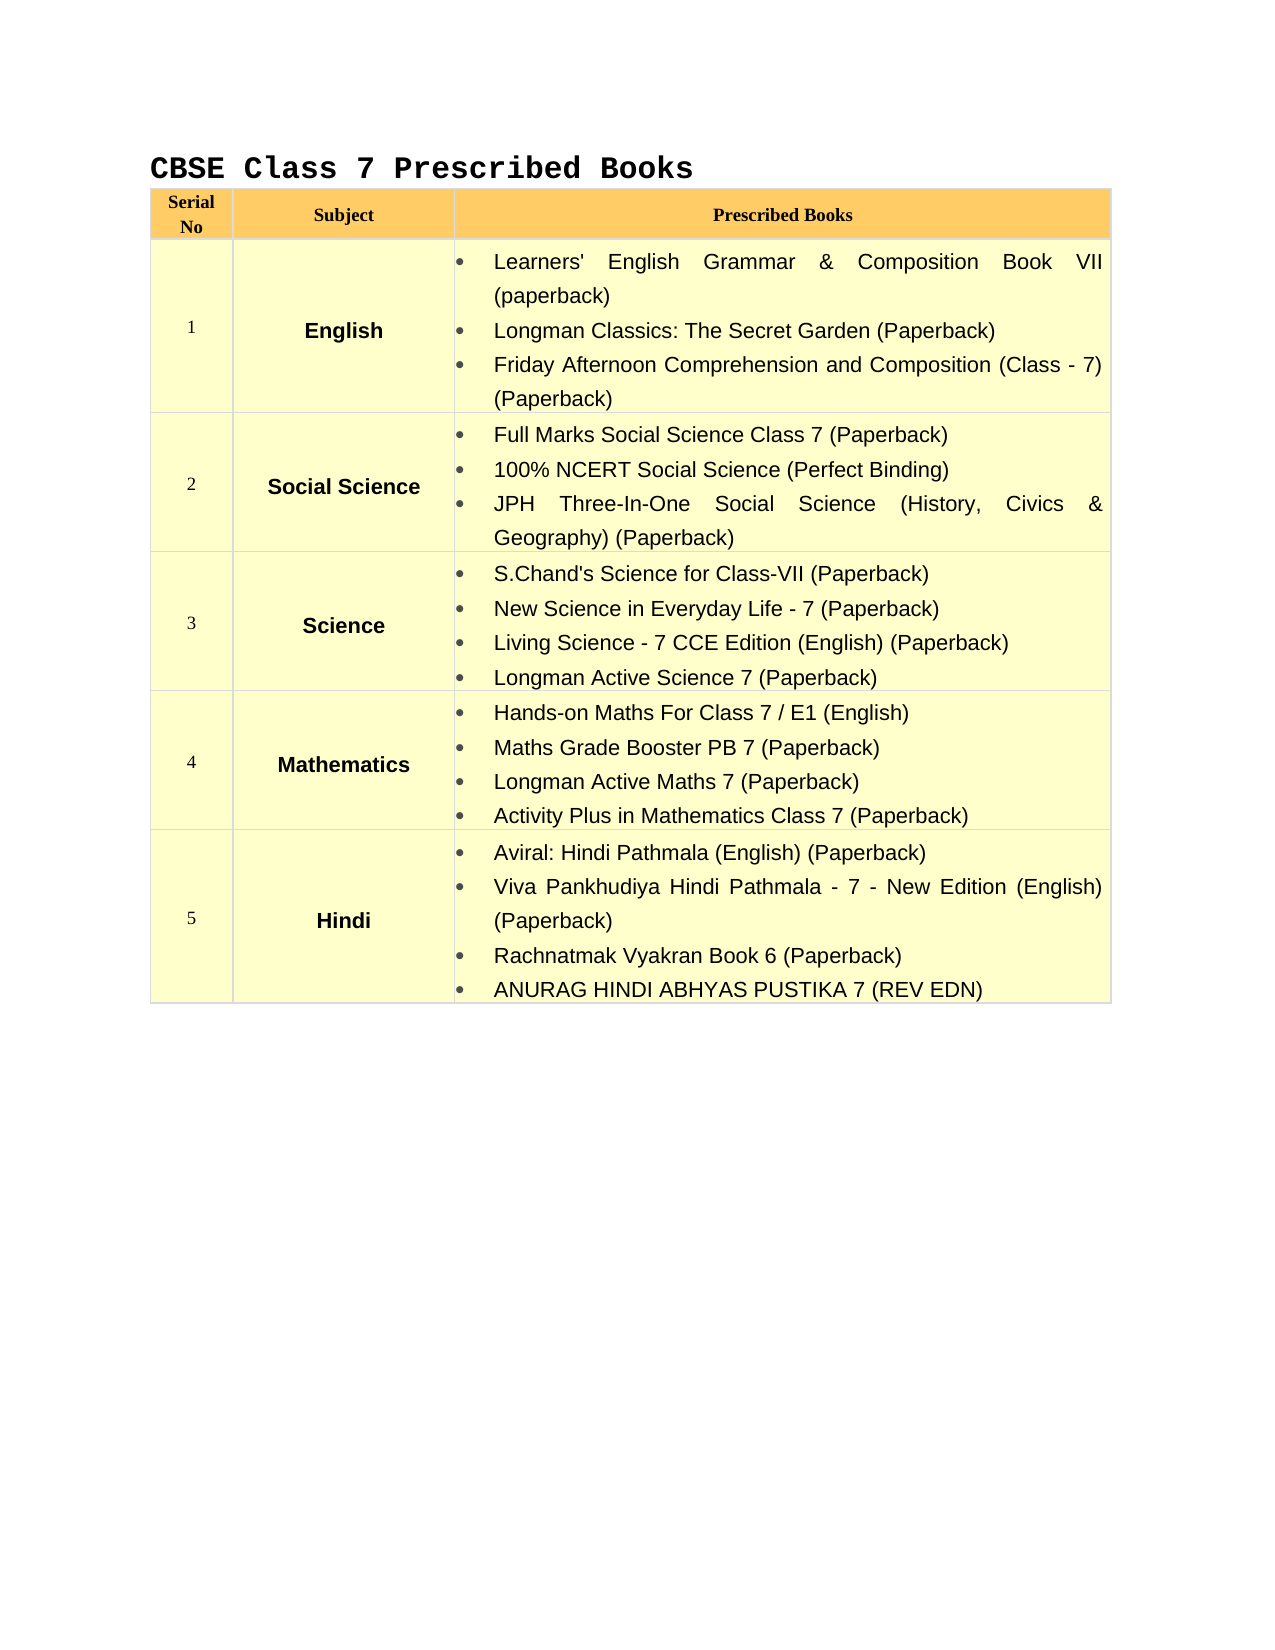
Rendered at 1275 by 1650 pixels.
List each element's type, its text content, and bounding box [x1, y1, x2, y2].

table_cell Mathematics [234, 691, 454, 829]
table_cell Social Science [234, 413, 454, 551]
table_cell Full Marks Social Science Class 7 (Paperback) 100% NCERT Social Science (Perfect Binding) JPH Three-In-One Social Science (History, Civics & Geography) (Paperback) [455, 413, 1110, 551]
text CBSE Class 7 Prescribed Books [150, 150, 1125, 187]
table_header Subject [234, 189, 454, 238]
table_cell 5 [151, 830, 232, 1002]
table_cell S.Chand's Science for Class-VII (Paperback) New Science in Everyday Life - 7 (Paperback) Living Science - 7 CCE Edition (English) (Paperback) Longman Active Science 7 (Paperback) [455, 552, 1110, 689]
table_cell Learners' English Grammar & Composition Book VII (paperback) Longman Classics: The Secret Garden (Paperback) Friday Afternoon Comprehension and Composition (Class - 7) (Paperback) [455, 240, 1110, 411]
table_cell Science [234, 552, 454, 689]
table_cell Aviral: Hindi Pathmala (English) (Paperback) Viva Pankhudiya Hindi Pathmala - 7 - New Edition (English) (Paperback) Rachnatmak Vyakran Book 6 (Paperback) ANURAG HINDI ABHYAS PUSTIKA 7 (REV EDN) [455, 830, 1110, 1002]
table_cell Hindi [234, 830, 454, 1002]
table_header Serial No [151, 189, 232, 238]
table_cell 4 [151, 691, 232, 829]
table_header Prescribed Books [455, 189, 1110, 238]
table_cell 3 [151, 552, 232, 689]
table_cell English [234, 240, 454, 411]
table_cell 1 [151, 240, 232, 411]
table_cell Hands-on Maths For Class 7 / E1 (English) Maths Grade Booster PB 7 (Paperback) Longman Active Maths 7 (Paperback) Activity Plus in Mathematics Class 7 (Paperback) [455, 691, 1110, 829]
table_cell 2 [151, 413, 232, 551]
